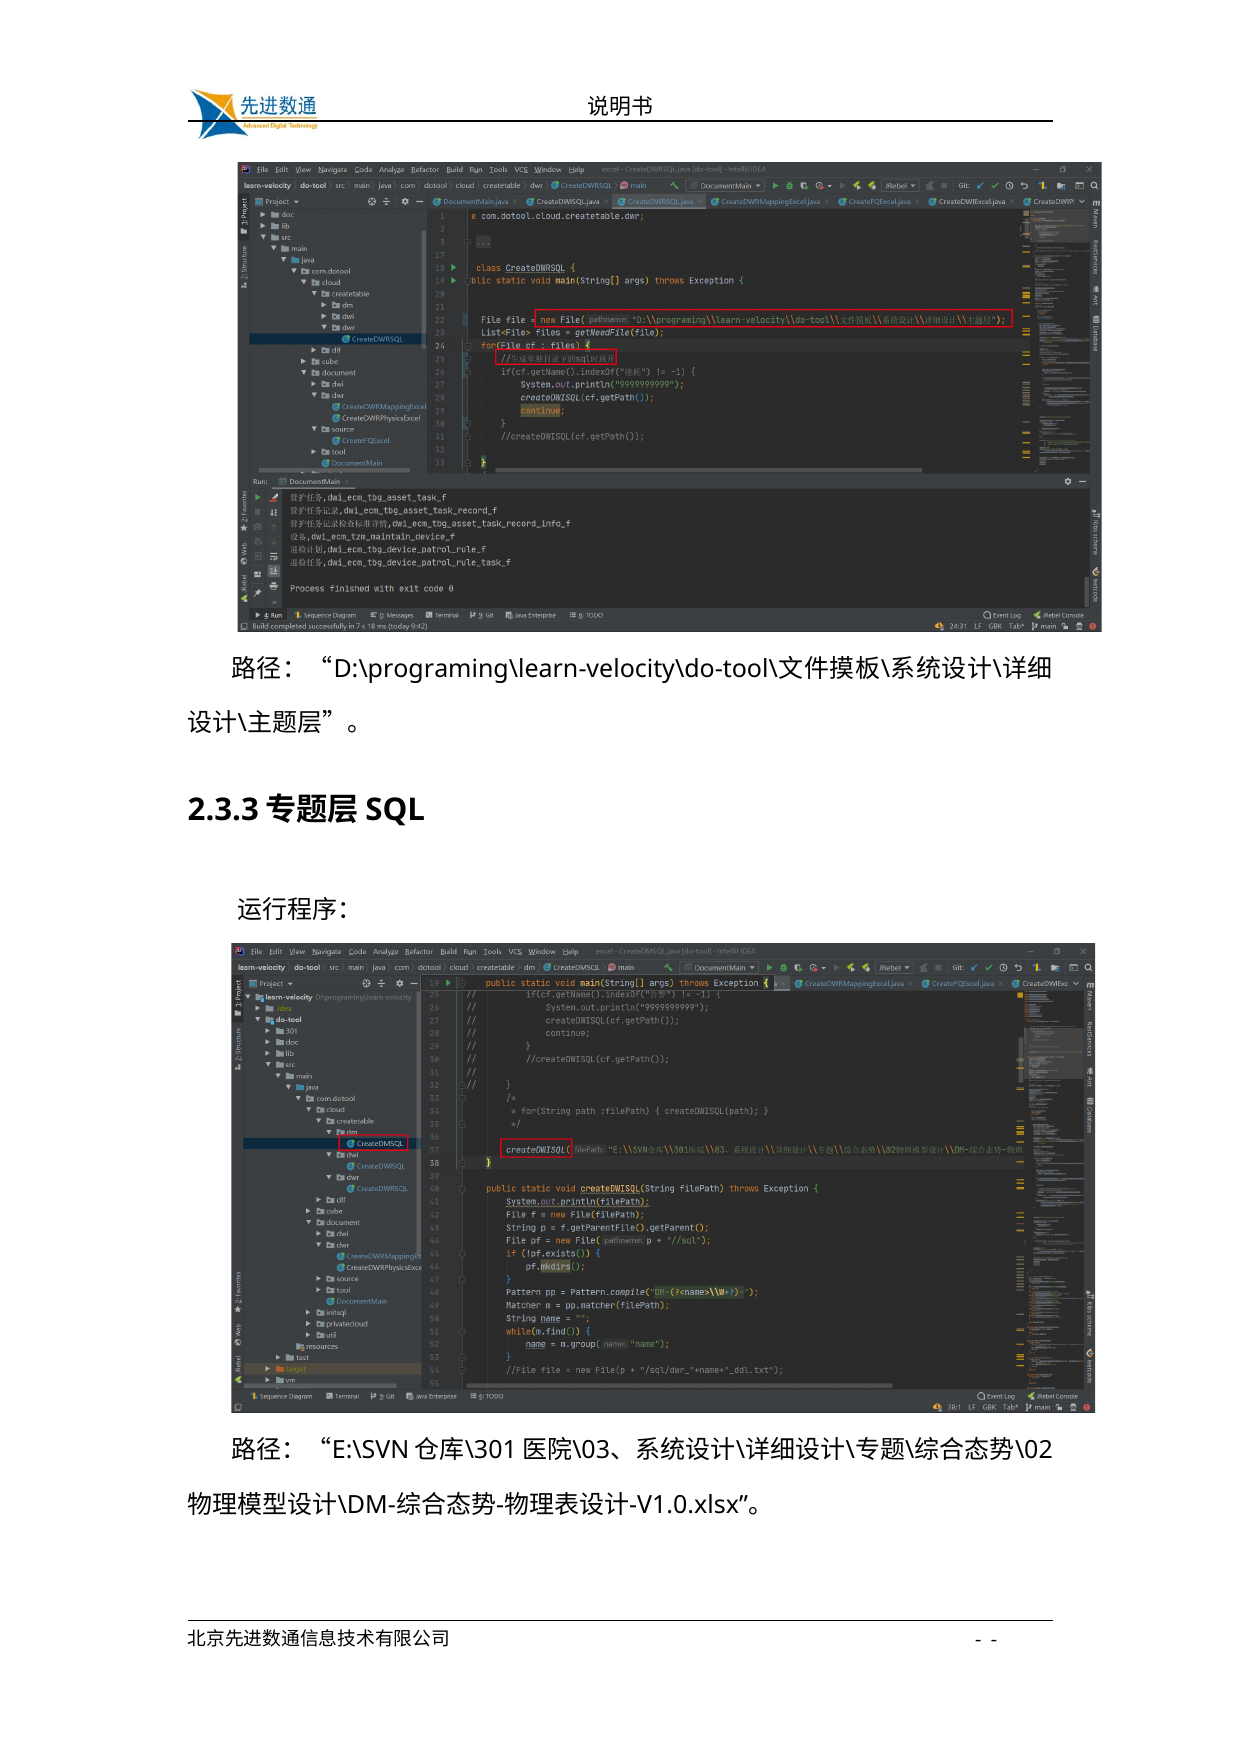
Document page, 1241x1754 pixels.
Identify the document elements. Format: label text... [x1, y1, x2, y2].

text 路径：“D:\programing\learn-velocity\do-tool\文件摸板\系统设计\详细设计\主题层”。 [187, 648, 1053, 739]
text 路径：“E:\SVN仓库\301医院\03、系统设计\详细设计\专题\综合态势\02物理模型设计\DM-综合态势-物理表设计-V1.0.xlsx”。 [187, 1430, 1053, 1521]
subtitle 2.3.3专题层SQL [187, 784, 1053, 829]
text 运行程序： [187, 889, 1053, 926]
picture [231, 943, 1096, 1413]
picture [237, 162, 1102, 632]
picture [187, 83, 323, 143]
